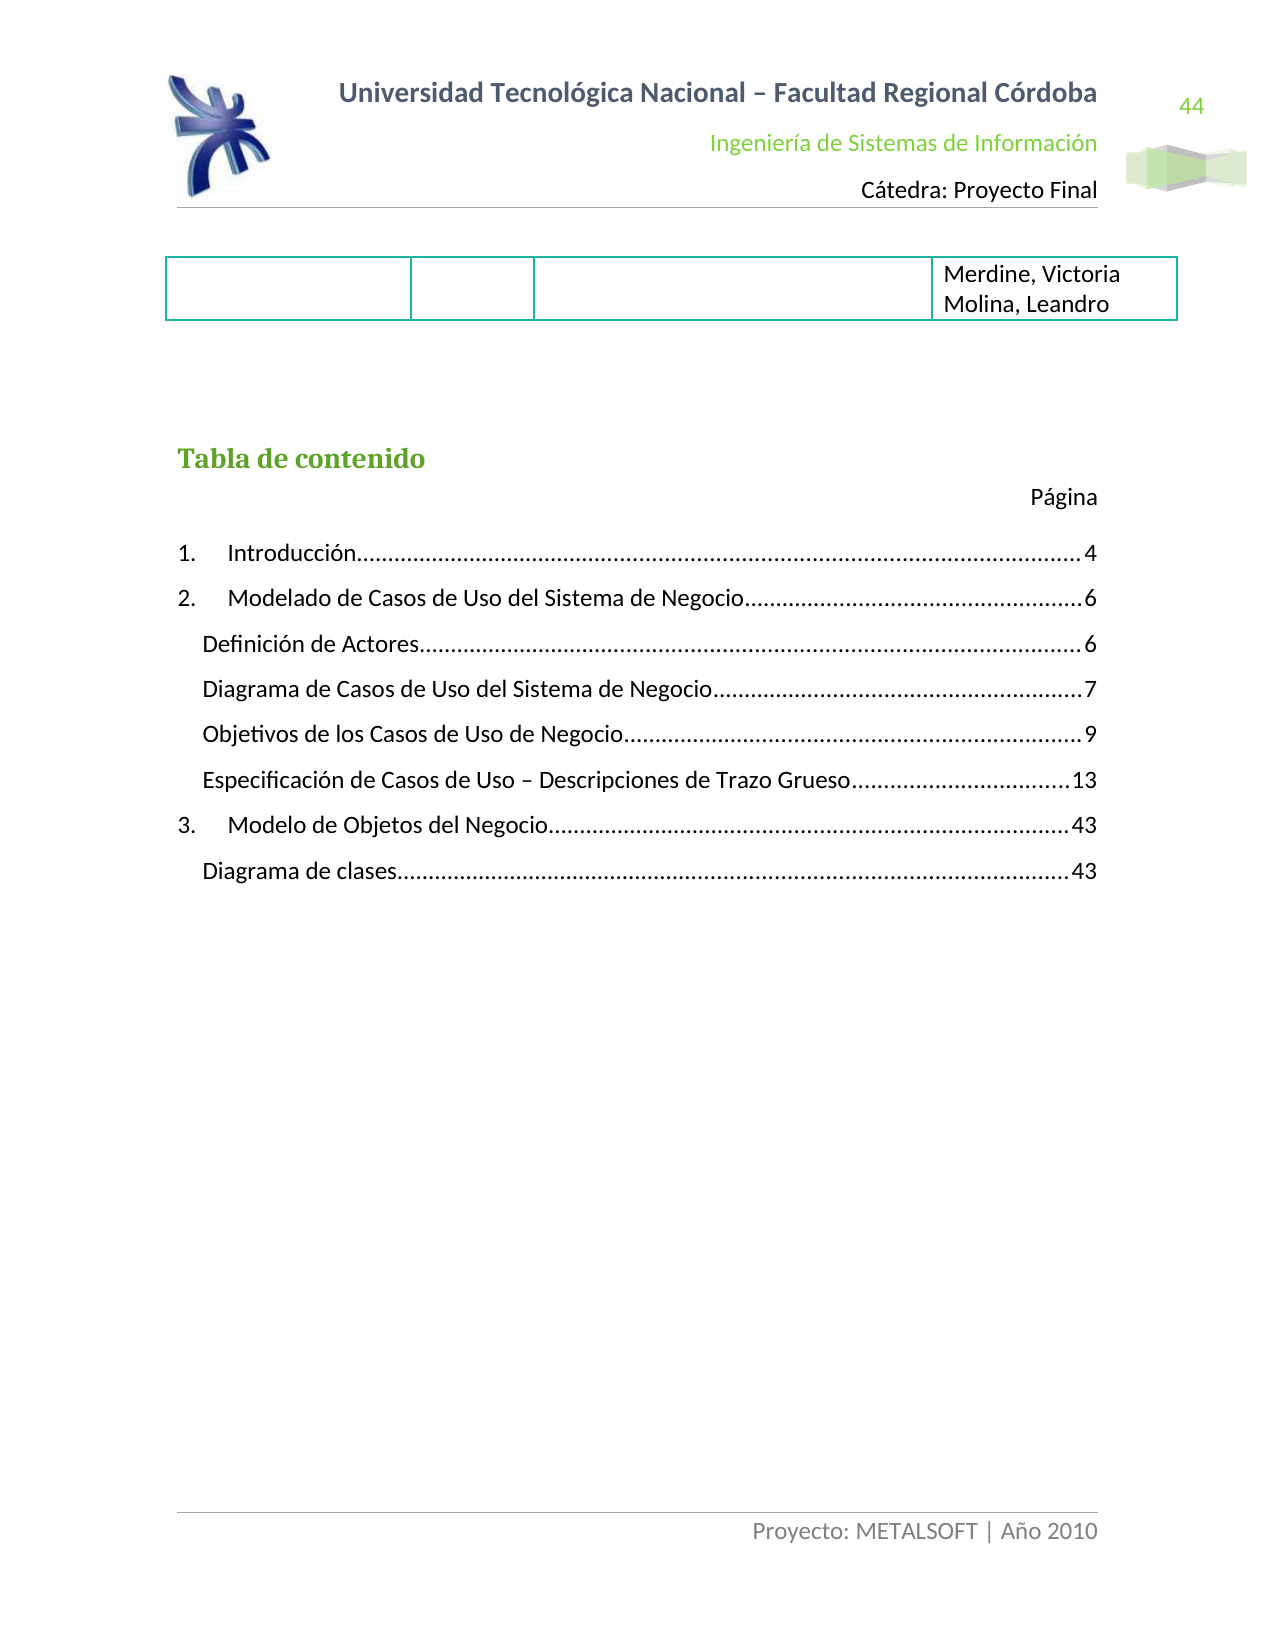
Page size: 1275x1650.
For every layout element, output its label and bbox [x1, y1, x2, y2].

picture [167, 74, 272, 199]
